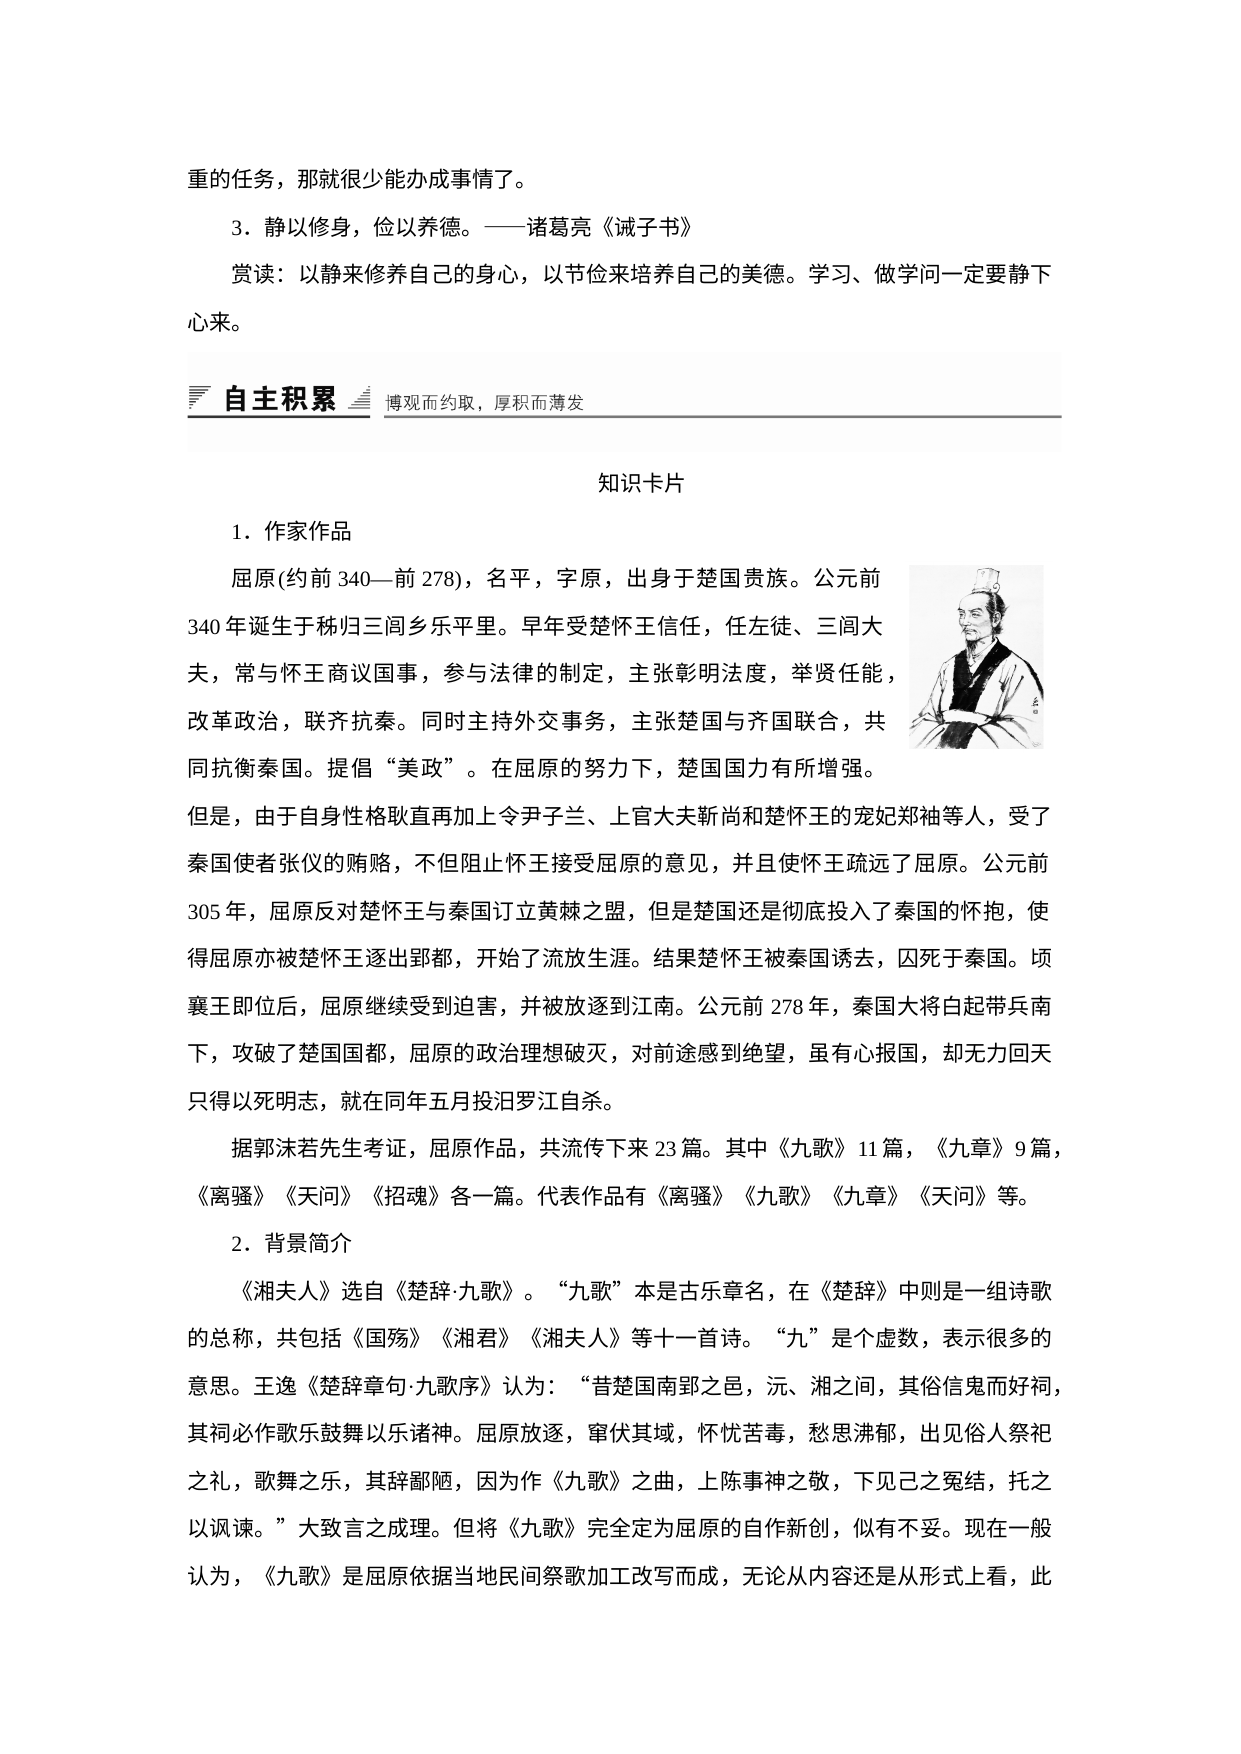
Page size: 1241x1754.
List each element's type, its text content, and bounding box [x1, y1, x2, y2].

text 赏读：以静来修养自己的身心，以节俭来培养自己的美德。学习、做学问一定要静下心来。 [187, 257, 1053, 336]
picture [187, 352, 1062, 452]
text 2．背景简介 [187, 1226, 1053, 1258]
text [187, 1274, 1053, 1591]
picture [904, 561, 1053, 753]
text 屈原(约前340—前278)，名平，字原，出身于楚国贵族。公元前340年诞生于秭归三闾乡乐平里。早年受楚怀王信任，任左徒、三闾大夫，常与怀王商议国事，参与法律的制定，主张彰明法度，举贤任能，改革政治，联齐抗秦。同时主持外交事务，主张楚国与齐国联合，共同抗衡秦国。提倡“美政”。在屈原的努力下，楚国国力有所增强。但是，由于自身性格耿直再加上令尹子兰、上官大夫靳尚和楚怀王的宠妃郑袖等人，受了秦国使者张仪的贿赂，不但阻止怀王接受屈原的意见，并且使怀王疏远了屈原。公元前305年，屈原反对楚怀王与秦国订立黄棘之盟，但是楚国还是彻底投入了秦国的怀抱，使得屈原亦被楚怀王逐出郢都，开始了流放生涯。结果楚怀王被秦国诱去，囚死于秦国。顷襄王即位后，屈原继续受到迫害，并被放逐到江南。公元前278年，秦国大将白起带兵南下，攻破了楚国国都，屈原的政治理想破灭，对前途感到绝望，虽有心报国，却无力回天，只得以死明志，就在同年五月投汨罗江自杀。 [187, 561, 1053, 1116]
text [187, 162, 1053, 194]
text 知识卡片 [187, 466, 1053, 498]
text 1．作家作品 [187, 514, 1053, 546]
text 据郭沫若先生考证，屈原作品，共流传下来23篇。其中《九歌》11篇，《九章》9篇，《离骚》《天问》《招魂》各一篇。代表作品有《离骚》《九歌》《九章》《天问》等。 [187, 1131, 1053, 1211]
text 3．静以修身，俭以养德。——诸葛亮《诫子书》 [187, 209, 1053, 241]
